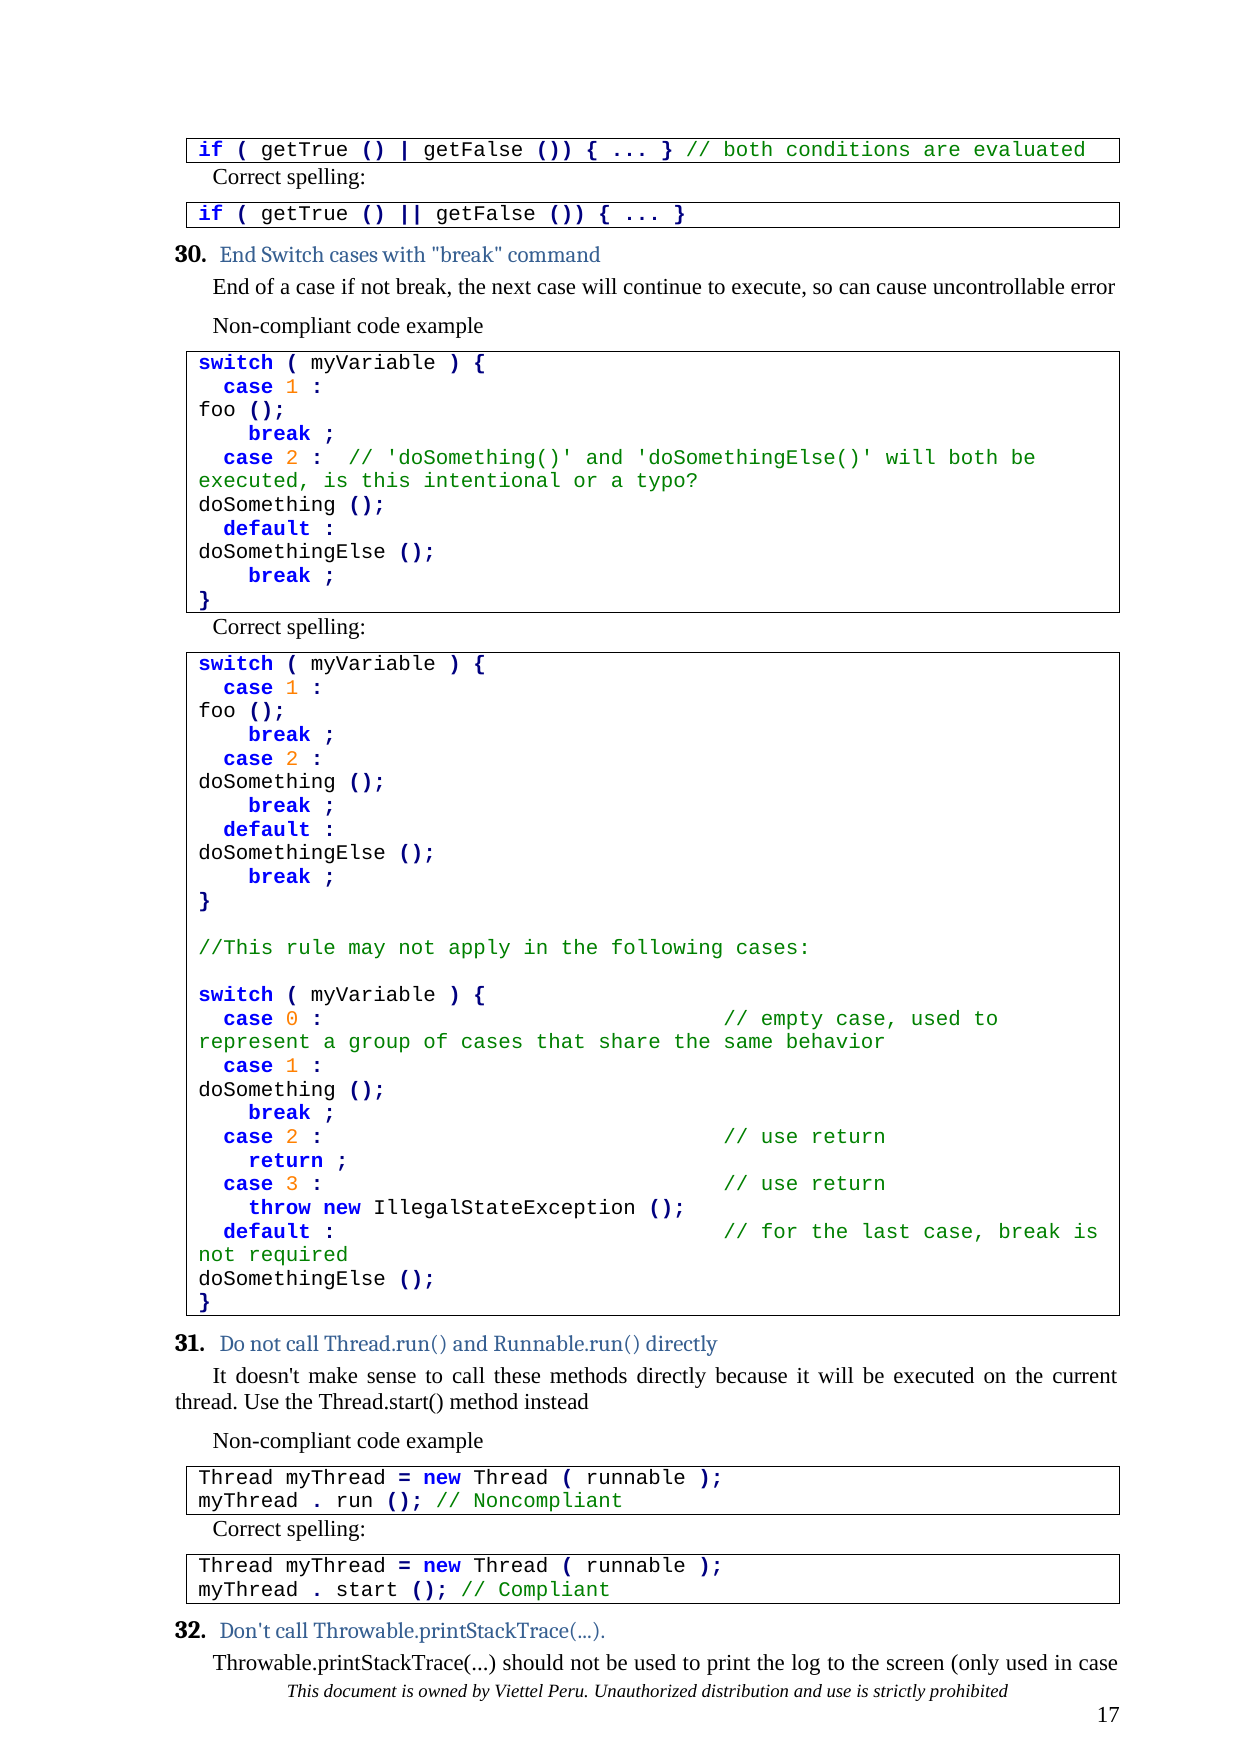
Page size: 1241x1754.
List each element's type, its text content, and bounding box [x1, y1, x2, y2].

subtitle Do not call Thread.run() and Runnable.run() directly [175, 1329, 1119, 1357]
text Correct spelling: [175, 163, 1119, 189]
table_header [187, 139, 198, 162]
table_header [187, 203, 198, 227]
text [175, 1649, 1119, 1675]
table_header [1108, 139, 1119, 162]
text Correct spelling: [175, 1515, 1119, 1542]
subtitle Don't call Throwable.printStackTrace(...). [175, 1616, 1119, 1645]
text Non-compliant code example [175, 312, 1119, 338]
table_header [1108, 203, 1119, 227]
text It doesn't make sense to call these methods directly because it will be executed on the current thread. Use the Thread.start() method instead [175, 1362, 1119, 1414]
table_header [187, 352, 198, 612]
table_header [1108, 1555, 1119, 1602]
text Non-compliant code example [175, 1427, 1119, 1453]
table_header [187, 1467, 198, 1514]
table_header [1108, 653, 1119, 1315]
text End of a case if not break, the next case will continue to execute, so can cause uncontrollable error [175, 273, 1119, 300]
subtitle End Switch cases with "break" command [175, 240, 1119, 269]
text Correct spelling: [175, 613, 1119, 639]
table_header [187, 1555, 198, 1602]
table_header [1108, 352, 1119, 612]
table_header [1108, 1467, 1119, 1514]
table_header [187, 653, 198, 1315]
